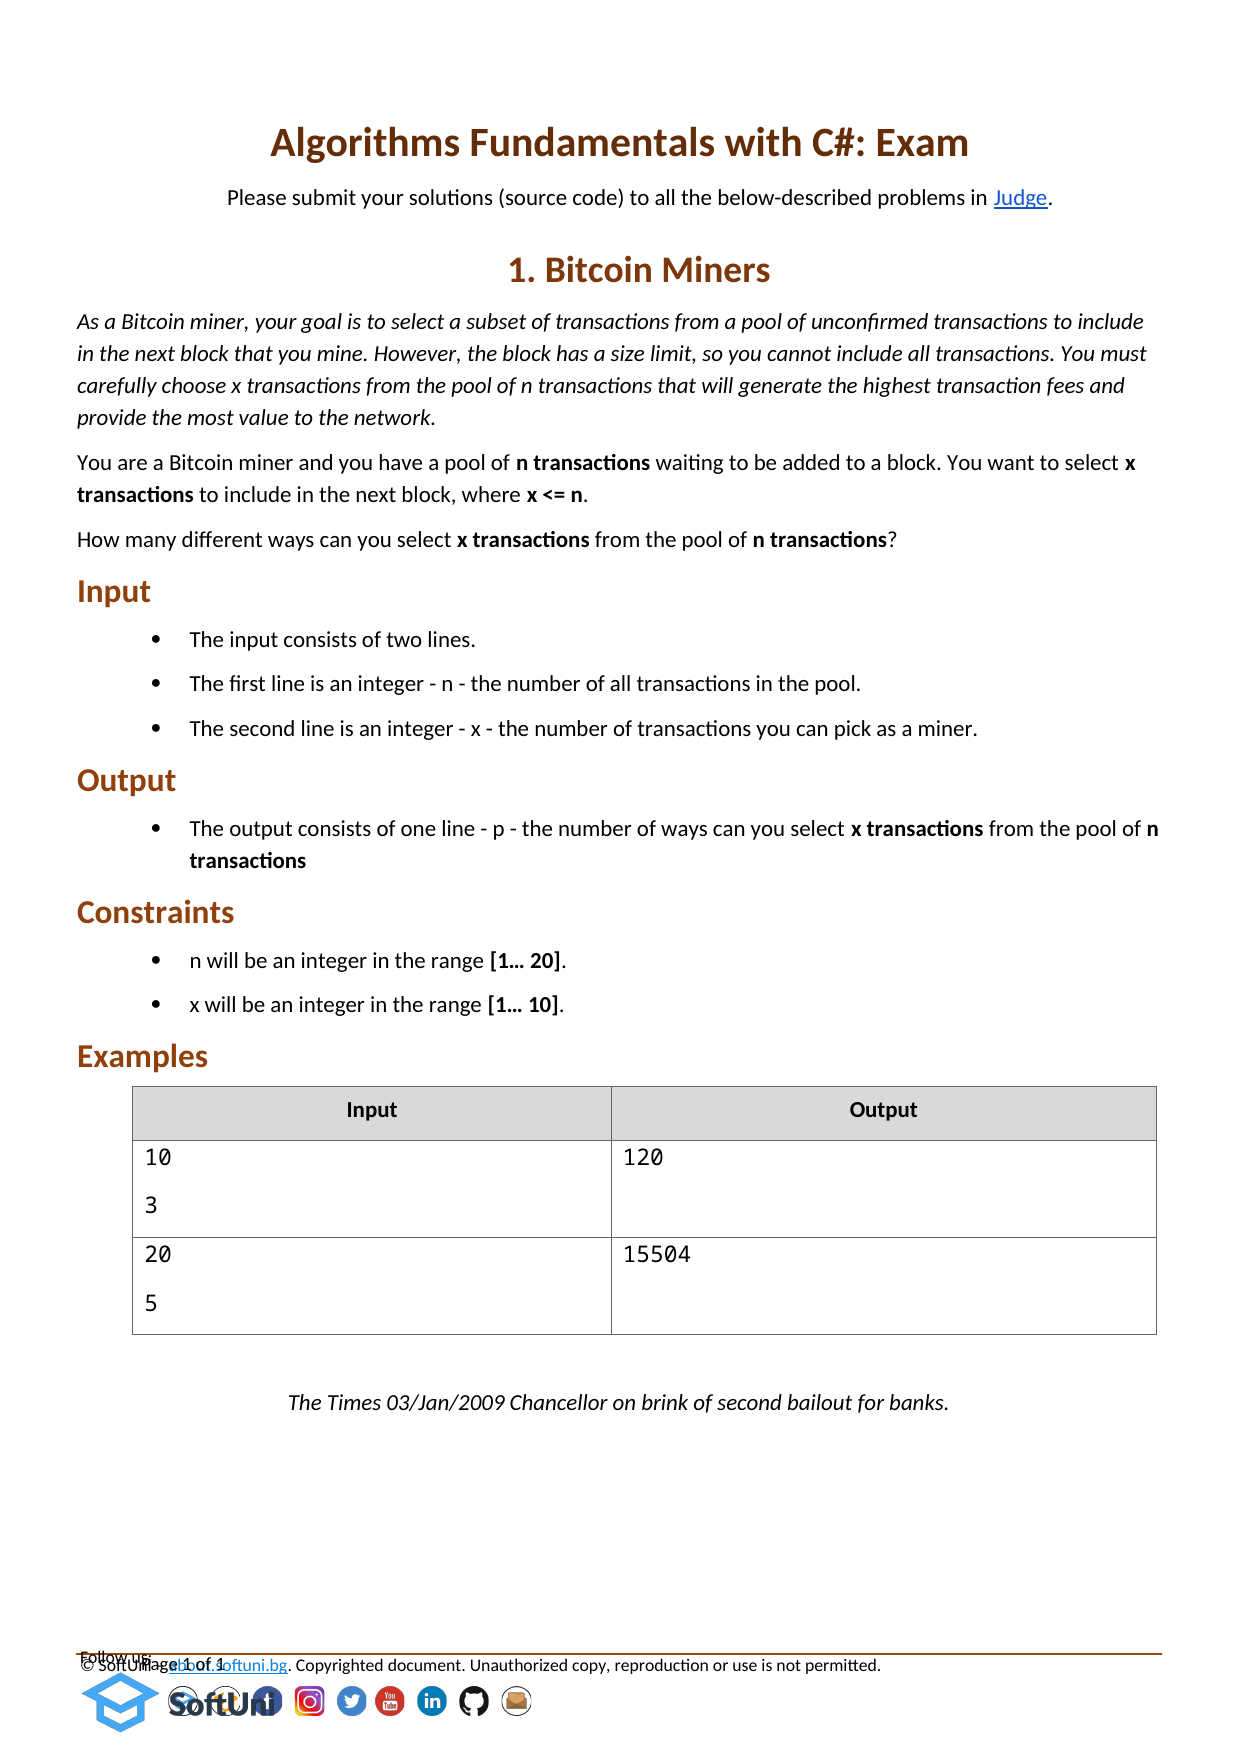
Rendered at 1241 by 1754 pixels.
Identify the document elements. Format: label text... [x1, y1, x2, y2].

table_header Input [133, 1087, 611, 1140]
list The output consists of one line - p - the number of ways can you select x transactions from the pool of n transactions [152, 814, 1163, 874]
list n will be an integer in the range [1… 20]. [152, 946, 1163, 974]
text The Times 03/Jan/2009 Chancellor on brink of second bailout for banks. [77, 1388, 1163, 1416]
table_cell 120 [612, 1141, 1156, 1237]
list x will be an integer in the range [1… 10]. [152, 991, 1163, 1019]
list The input consists of two lines. [152, 625, 1163, 653]
text As a Bitcoin miner, your goal is to select a subset of transactions from a pool of unconfirmed transactions to include in the next block that you mine. However, the block has a size limit, so you cannot include all transactions. You must carefully choose x transactions from the pool of n transactions that will generate the highest transaction fees and provide the most value to the network. [77, 307, 1163, 431]
picture [75, 1666, 283, 1738]
subtitle Output [77, 759, 1163, 799]
picture [294, 1686, 325, 1716]
subtitle Constraints [77, 891, 1163, 932]
picture [459, 1686, 489, 1716]
list The first line is an integer - n - the number of all transactions in the pool. [152, 669, 1163, 697]
picture [438, 1686, 447, 1695]
picture [501, 1686, 532, 1716]
text You are a Bitcoin miner and you have a pool of n transactions waiting to be added to a block. You want to select x transactions to include in the next block, where x <= n. [77, 448, 1163, 508]
picture [375, 1686, 405, 1716]
table_cell 15504 [612, 1238, 1156, 1334]
table_cell 20 5 [133, 1238, 611, 1334]
picture [417, 1707, 426, 1716]
subtitle Examples [77, 1035, 1163, 1076]
text How many different ways can you select x transactions from the pool of n transactions? [77, 525, 1163, 553]
picture [417, 1686, 426, 1695]
list The second line is an integer - x - the number of transactions you can pick as a miner. [152, 714, 1163, 742]
picture [438, 1707, 447, 1716]
table_header Output [612, 1087, 1156, 1140]
text Please submit your solutions (source code) to all the below-described problems in Judge. [152, 183, 1163, 211]
subtitle Bitcoin Miners [114, 246, 1163, 292]
subtitle Input [77, 570, 1163, 610]
picture [431, 1698, 440, 1708]
table_cell 10 3 [133, 1141, 611, 1237]
picture [337, 1686, 367, 1716]
subtitle Algorithms Fundamentals with C#: Exam [77, 116, 1163, 167]
